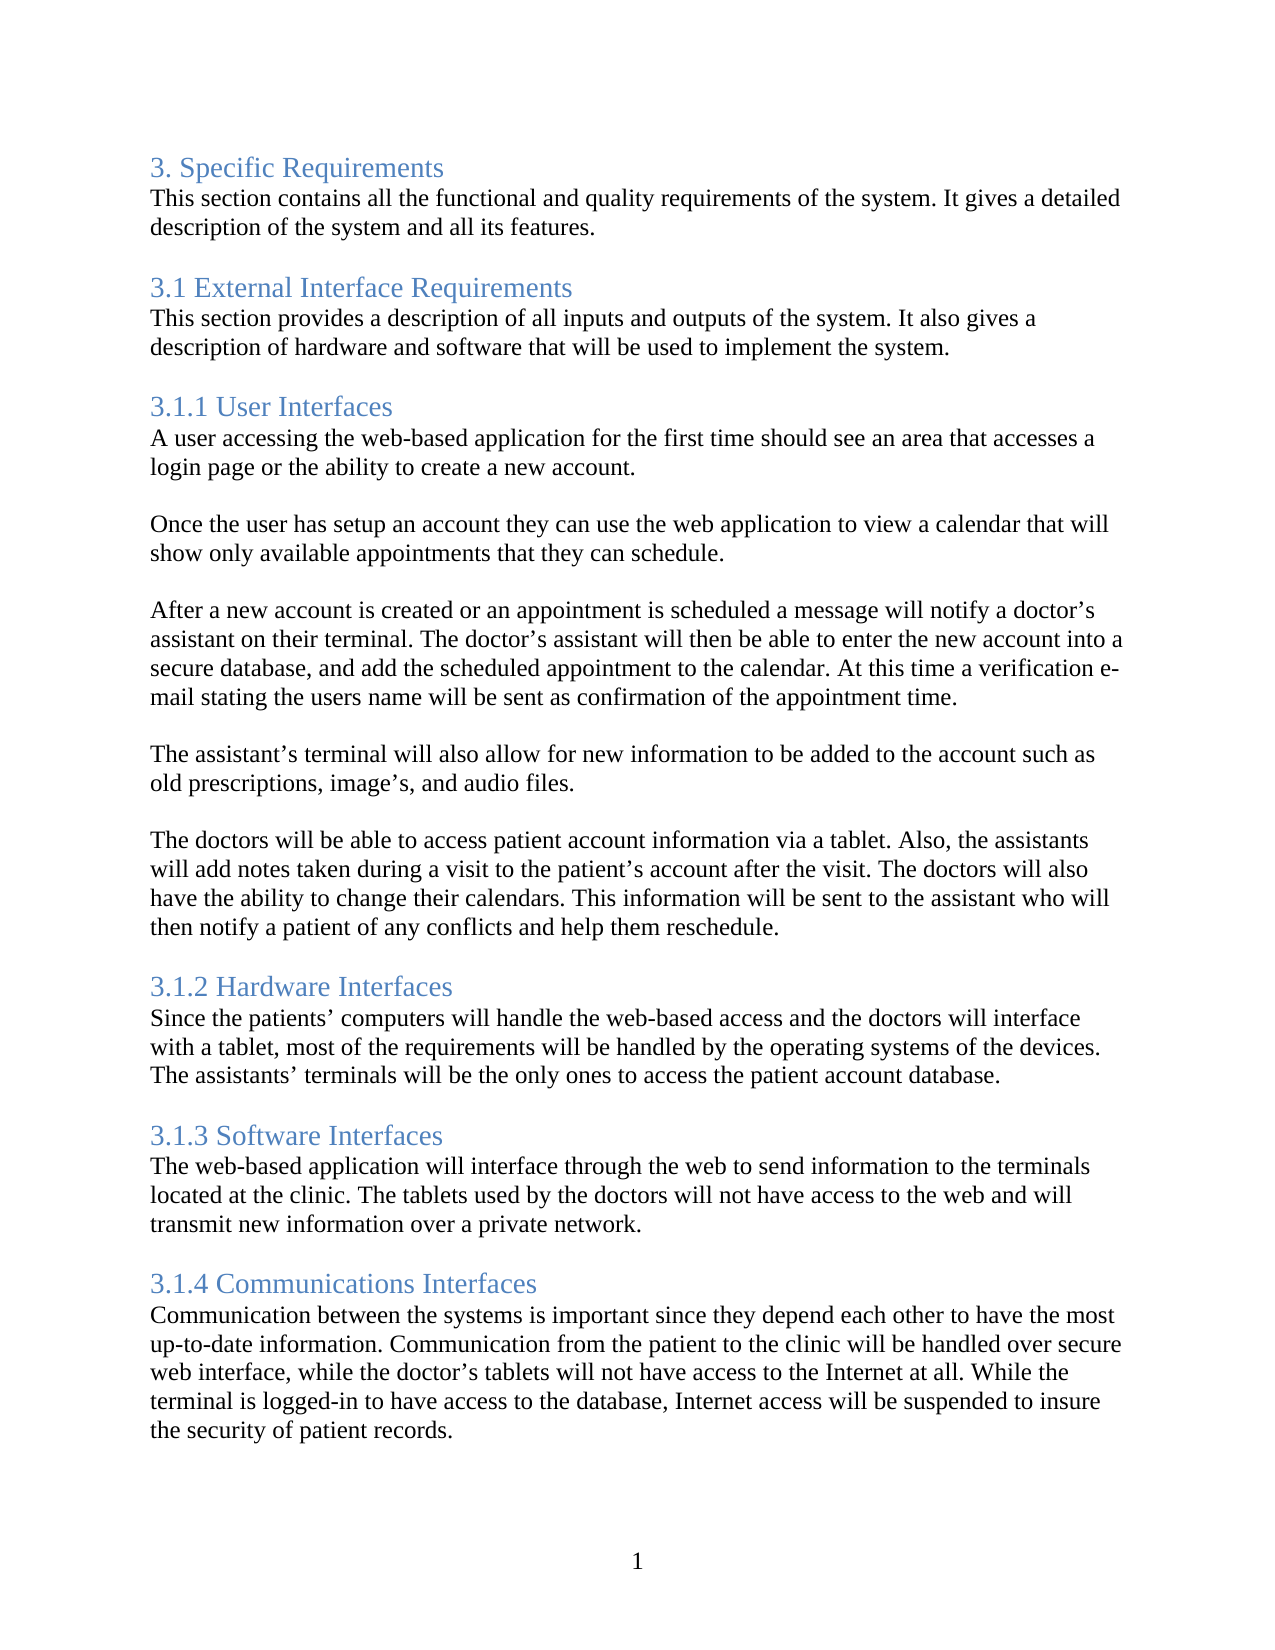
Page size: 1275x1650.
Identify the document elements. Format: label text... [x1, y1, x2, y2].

text Once the user has setup an account they can use the web application to view a calendar that will show only available appointments that they can schedule. [150, 509, 1125, 567]
text The doctors will be able to access patient account information via a tablet. Also, the assistants will add notes taken during a visit to the patient’s account after the visit. The doctors will also have the ability to change their calendars. This information will be sent to the assistant who will then notify a patient of any conflicts and help them reschedule. [150, 826, 1125, 941]
text After a new account is created or an appointment is scheduled a message will notify a doctor’s assistant on their terminal. The doctor’s assistant will then be able to enter the new account into a secure database, and add the scheduled appointment to the calendar. At this time a verification e-mail stating the users name will be sent as confirmation of the appointment time. [150, 596, 1125, 711]
text 3. Specific Requirements [150, 150, 1125, 183]
text 3.1.2 Hardware Interfaces [150, 969, 1125, 1003]
text This section contains all the functional and quality requirements of the system. It gives a detailed description of the system and all its features. [150, 183, 1125, 241]
text The web-based application will interface through the web to send information to the terminals located at the clinic. The tablets used by the doctors will not have access to the web and will transmit new information over a private network. [150, 1151, 1125, 1238]
text 3.1 External Interface Requirements [150, 270, 1125, 303]
text Since the patients’ computers will handle the web-based access and the doctors will interface with a tablet, most of the requirements will be handled by the operating systems of the devices. The assistants’ terminals will be the only ones to access the patient account database. [150, 1003, 1125, 1089]
text The assistant’s terminal will also allow for new information to be added to the account such as old prescriptions, image’s, and audio files. [150, 739, 1125, 797]
text 3.1.3 Software Interfaces [150, 1118, 1125, 1151]
text Communication between the systems is important since they depend each other to have the most up-to-date information. Communication from the patient to the clinic will be handled over secure web interface, while the doctor’s tablets will not have access to the Internet at all. While the terminal is logged-in to have access to the database, Internet access will be suspended to insure the security of patient records. [150, 1300, 1125, 1444]
text This section provides a description of all inputs and outputs of the system. It also gives a description of hardware and software that will be used to implement the system. [150, 303, 1125, 361]
text 3.1.4 Communications Interfaces [150, 1266, 1125, 1300]
text 3.1.1 User Interfaces [150, 389, 1125, 423]
text A user accessing the web-based application for the first time should see an area that accesses a login page or the ability to create a new account. [150, 423, 1125, 481]
